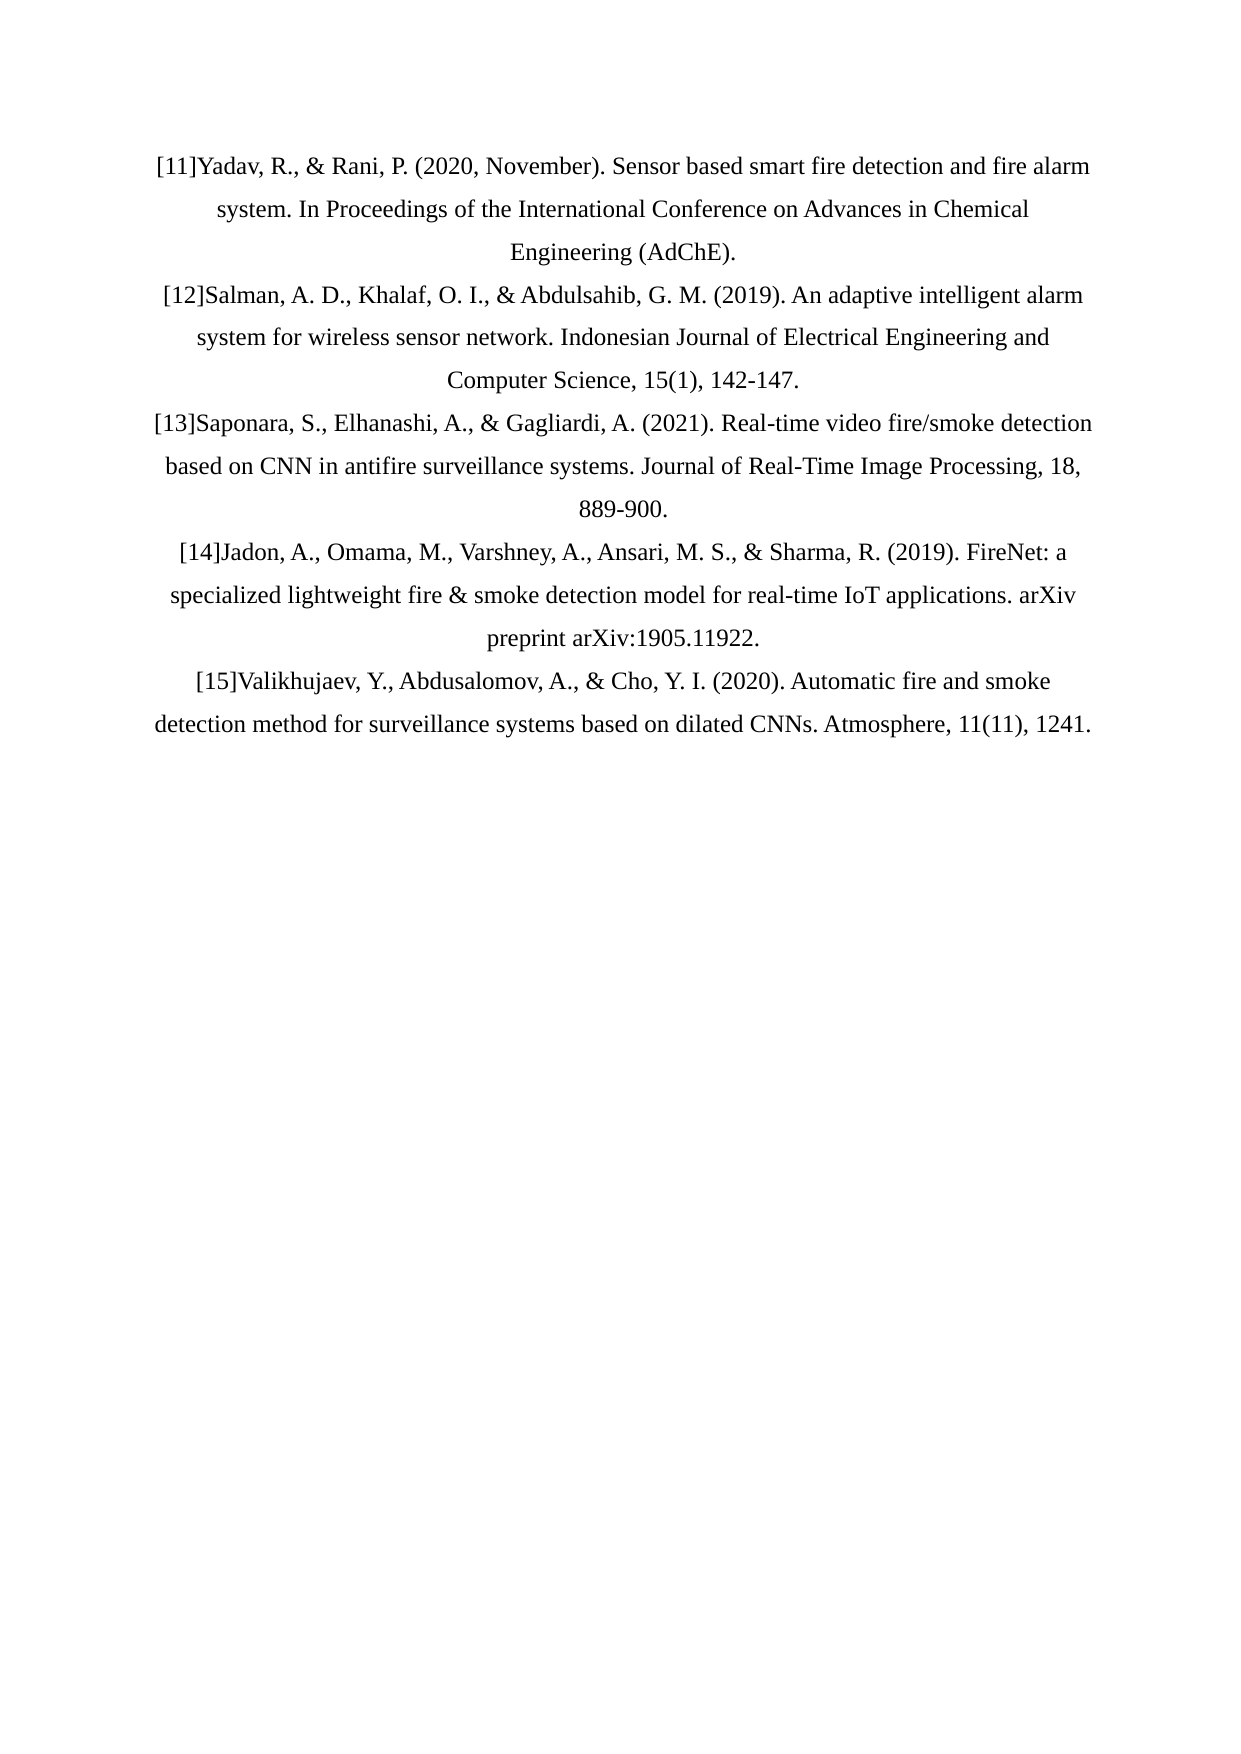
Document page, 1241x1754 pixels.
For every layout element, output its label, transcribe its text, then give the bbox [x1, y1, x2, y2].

text [13]Saponara, S., Elhanashi, A., & Gagliardi, A. (2021). Real-time video fire/smoke detection based on CNN in antifire surveillance systems. Journal of Real-Time Image Processing, 18, 889-900. [153, 408, 1093, 523]
text [14]Jadon, A., Omama, M., Varshney, A., Ansari, M. S., & Sharma, R. (2019). FireNet: a specialized lightweight fire & smoke detection model for real-time IoT applications. arXiv preprint arXiv:1905.11922. [153, 537, 1093, 652]
text [15]Valikhujaev, Y., Abdusalomov, A., & Cho, Y. I. (2020). Automatic fire and smoke detection method for surveillance systems based on dilated CNNs. Atmosphere, 11(11), 1241. [153, 666, 1093, 737]
text [12]Salman, A. D., Khalaf, O. I., & Abdulsahib, G. M. (2019). An adaptive intelligent alarm system for wireless sensor network. Indonesian Journal of Electrical Engineering and Computer Science, 15(1), 142-147. [153, 280, 1093, 394]
text [11]Yadav, R., & Rani, P. (2020, November). Sensor based smart fire detection and fire alarm system. In Proceedings of the International Conference on Advances in Chemical Engineering (AdChE). [153, 151, 1093, 265]
